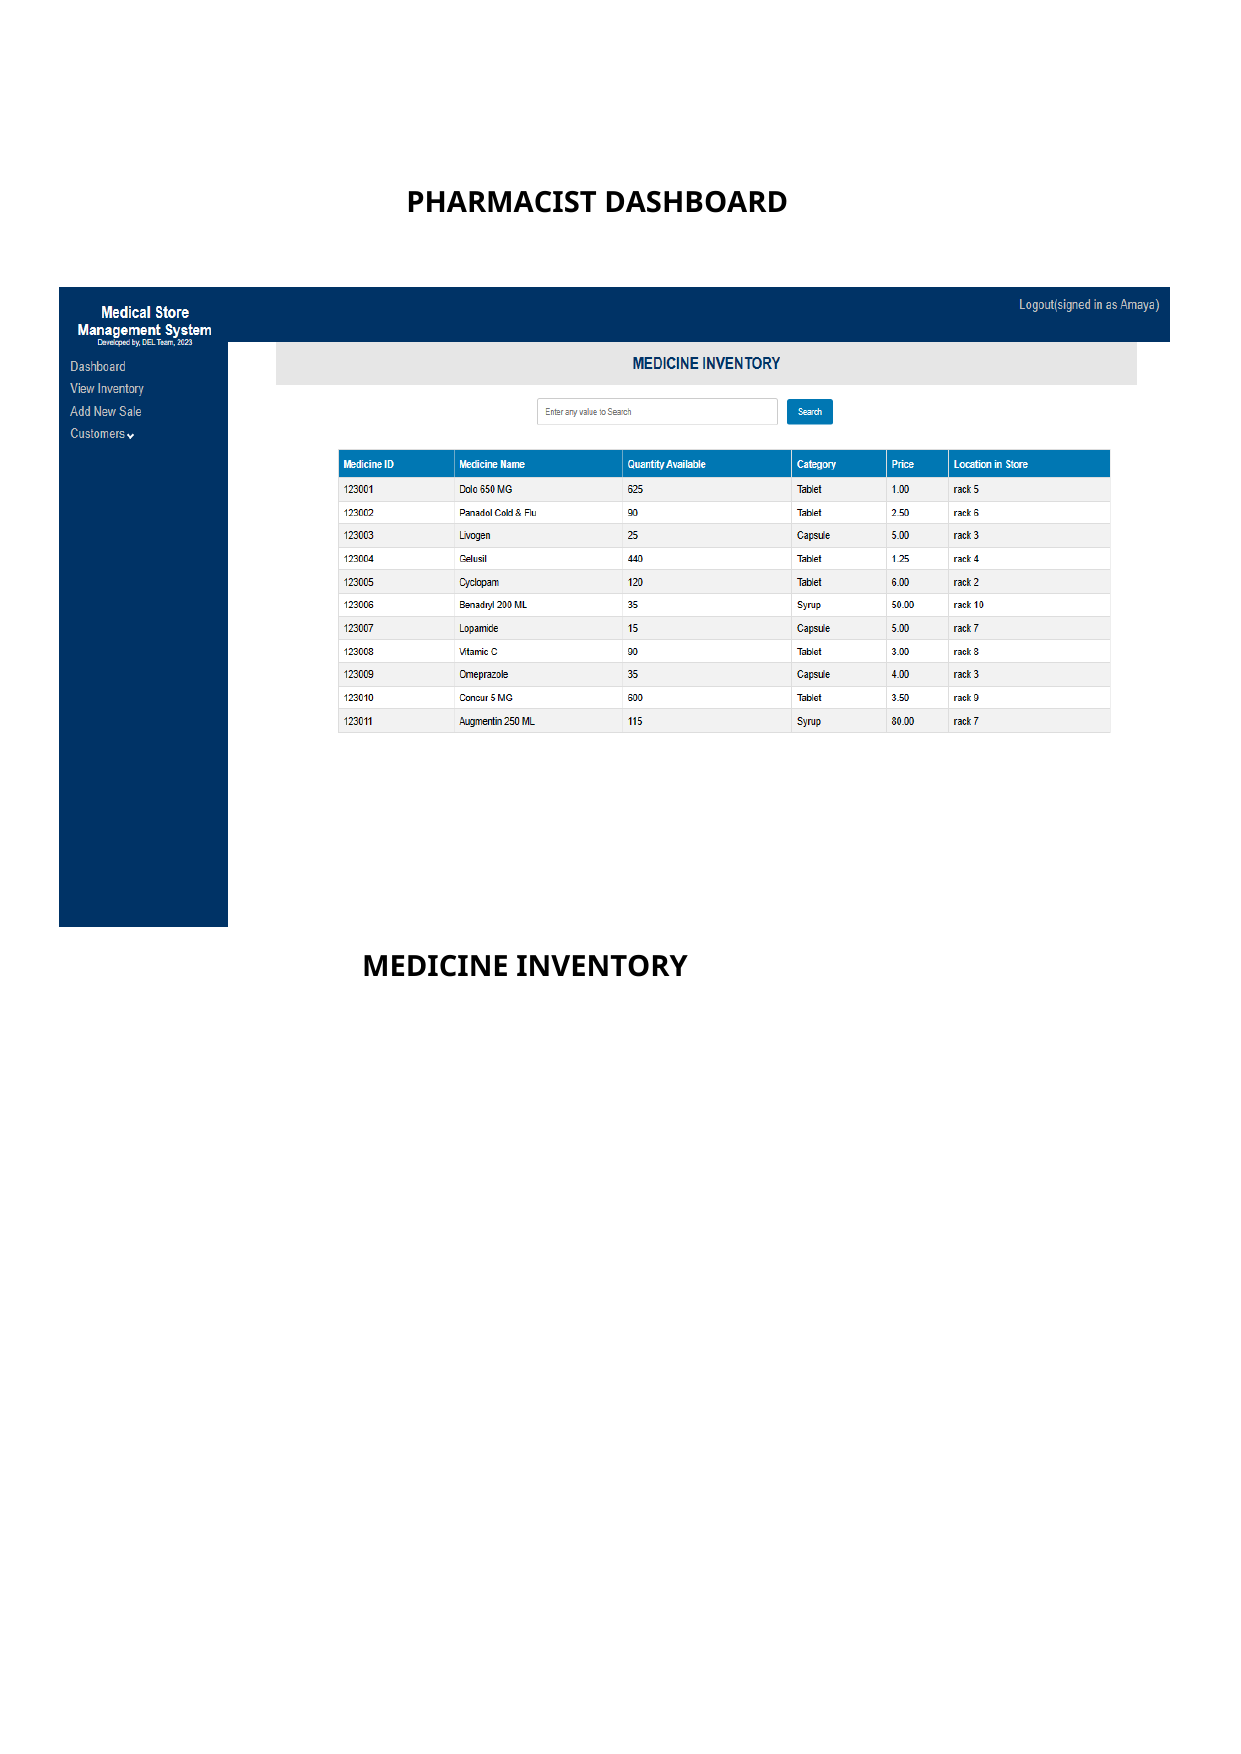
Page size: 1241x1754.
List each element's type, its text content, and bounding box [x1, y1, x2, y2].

text PHARMACIST DASHBOARD [59, 181, 1181, 221]
picture [59, 287, 1170, 927]
text MEDICINE INVENTORY [59, 945, 1181, 985]
